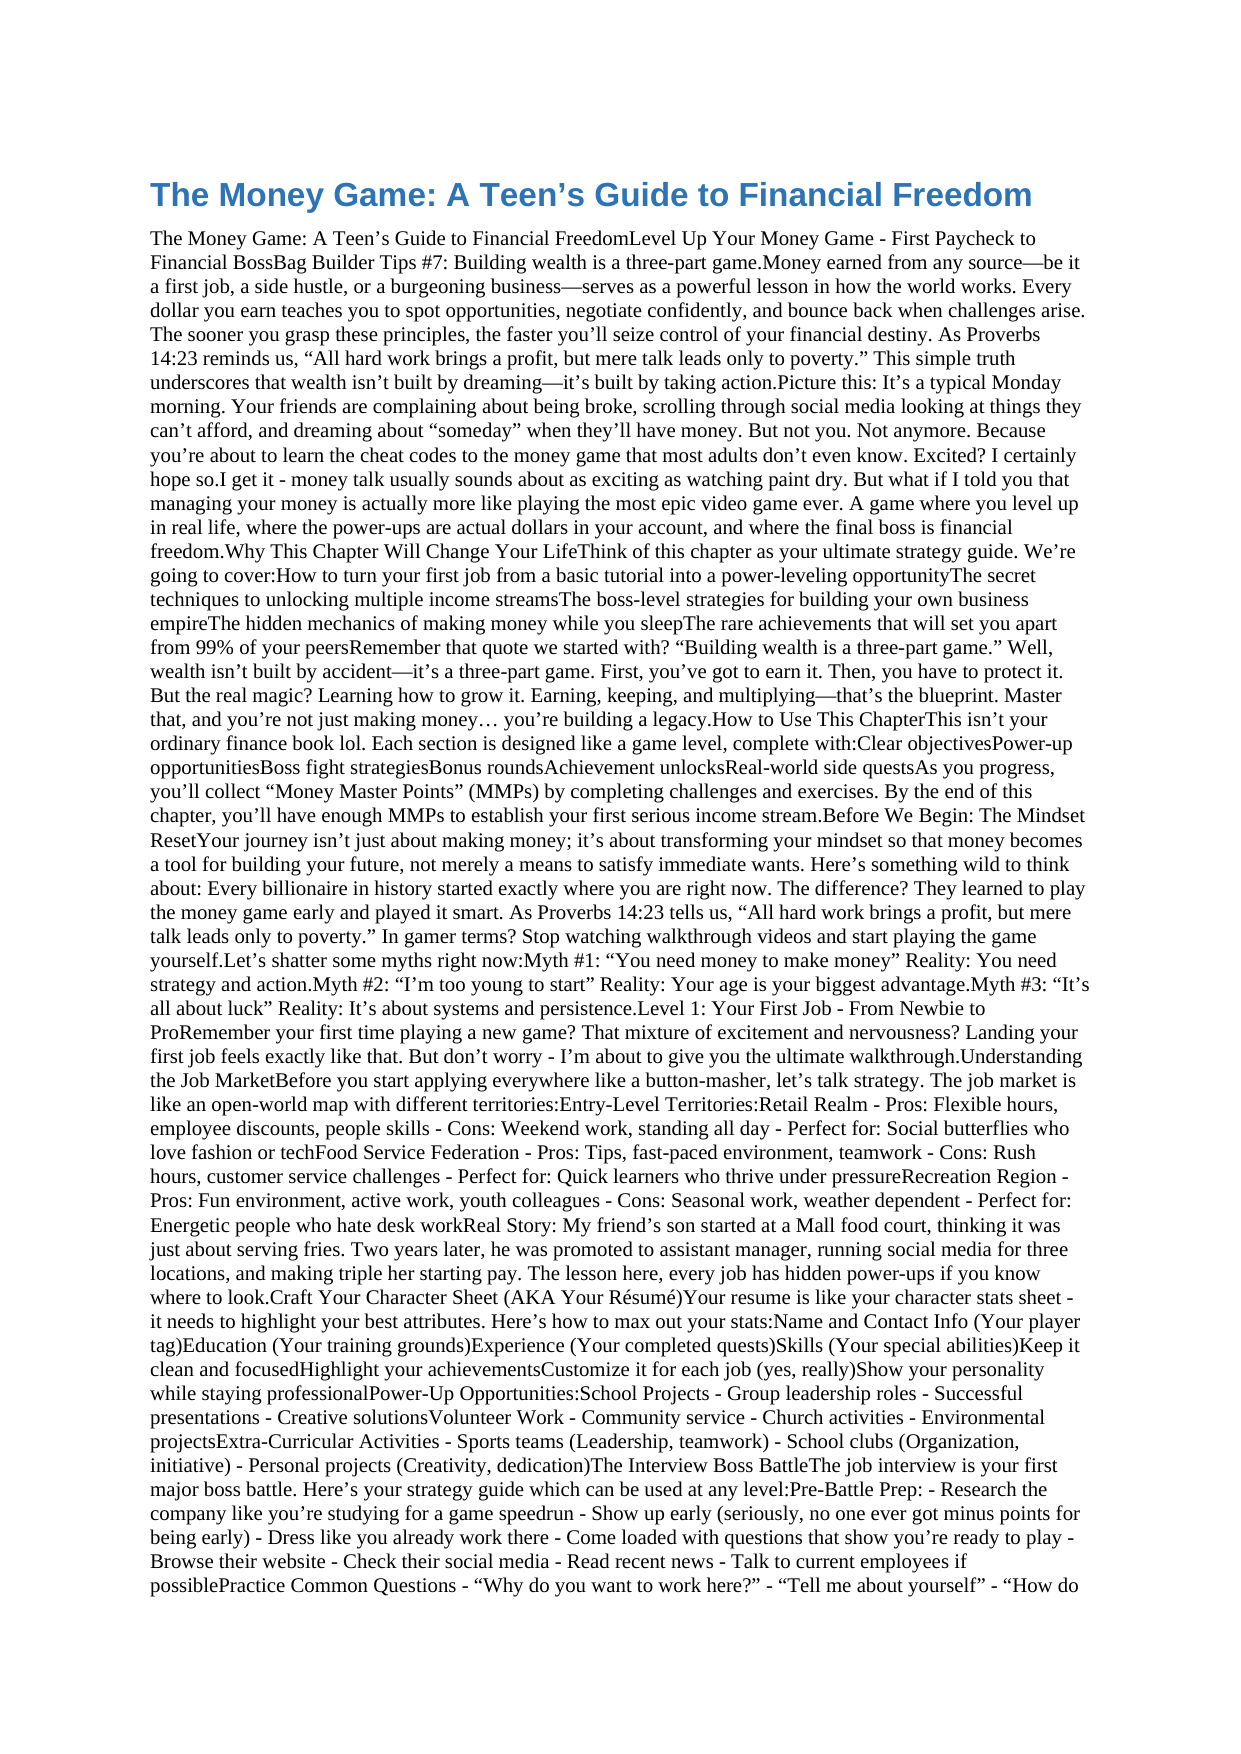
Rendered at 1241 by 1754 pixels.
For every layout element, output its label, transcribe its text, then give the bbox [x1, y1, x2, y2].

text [150, 226, 1090, 1597]
subtitle The Money Game: A Teen’s Guide to Financial Freedom [150, 175, 1090, 213]
